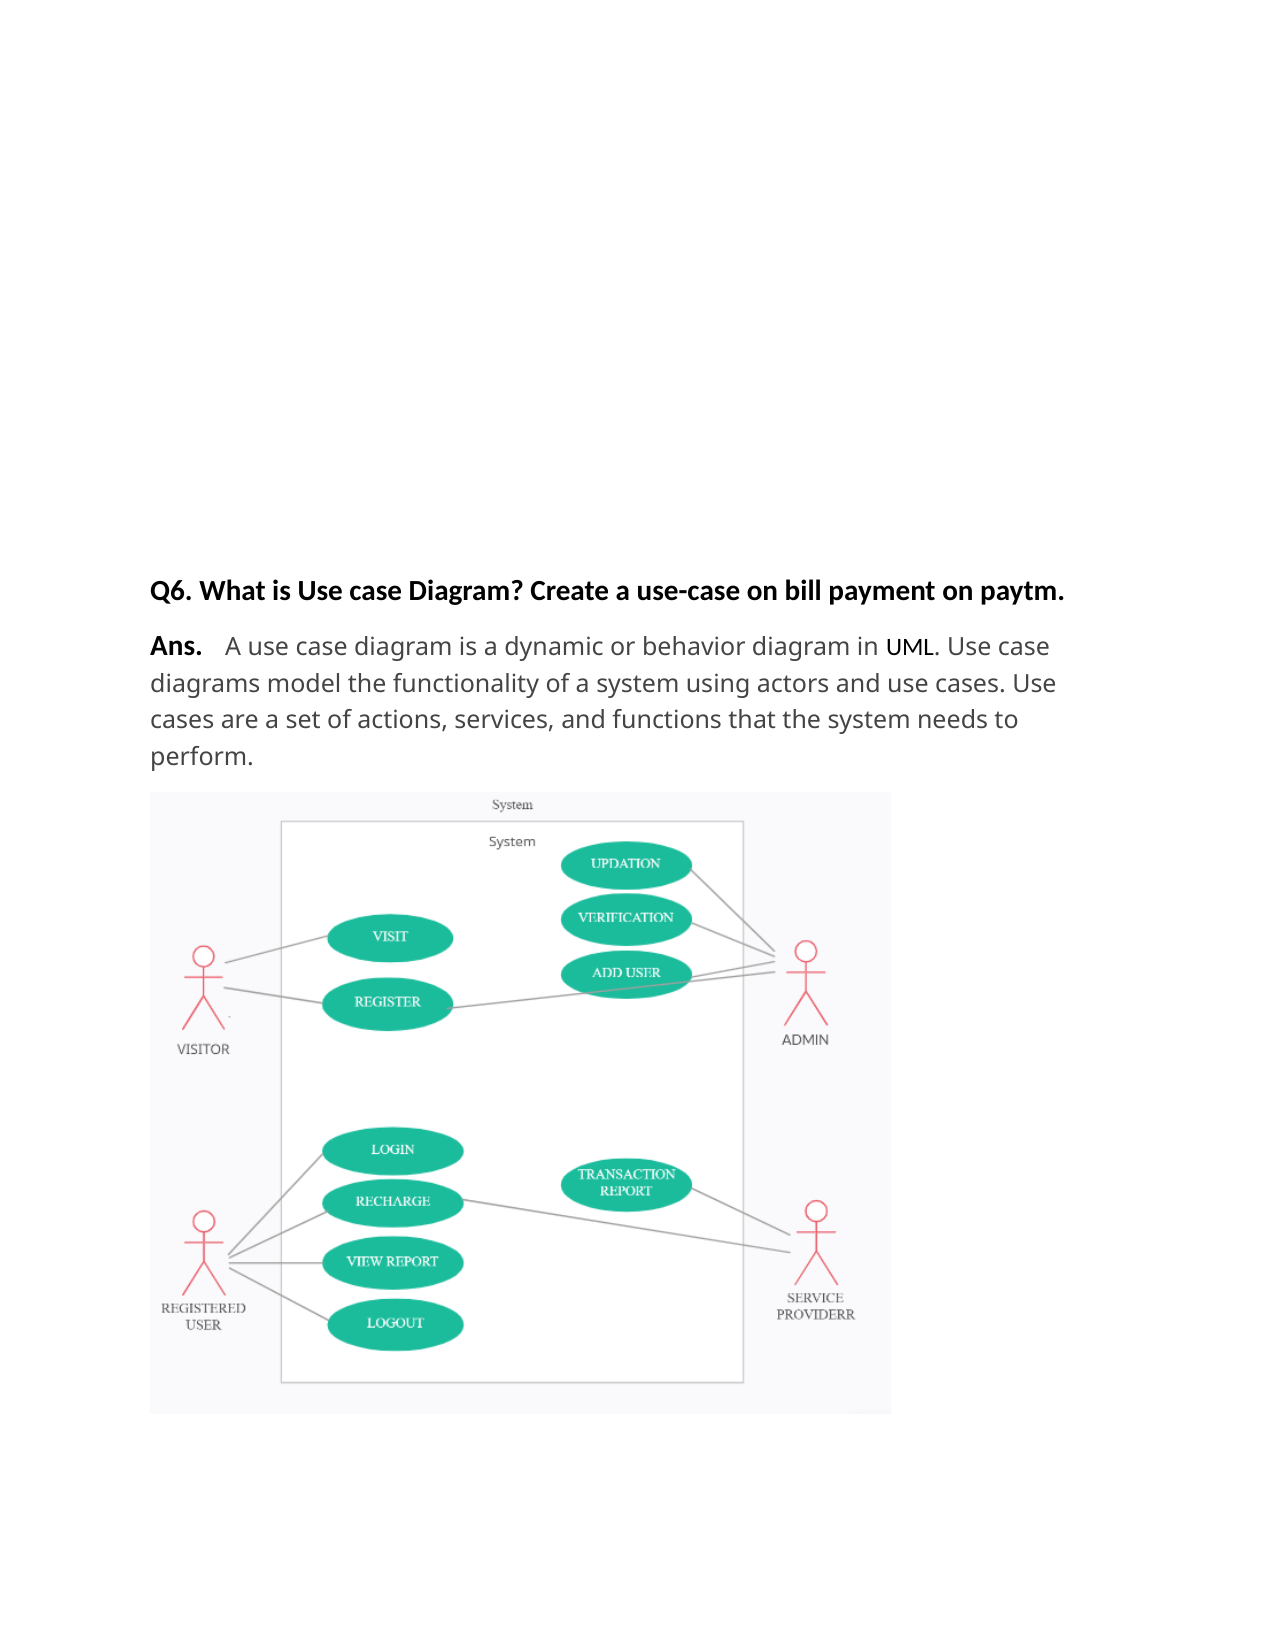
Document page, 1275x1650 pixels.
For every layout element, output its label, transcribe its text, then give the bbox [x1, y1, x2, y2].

text Q6. What is Use case Diagram? Create a use-case on bill payment on paytm. [150, 572, 1125, 607]
text Ans. A use case diagram is a dynamic or behavior diagram in UML. Use case diagrams model the functionality of a system using actors and use cases. Use cases are a set of actions, services, and functions that the system needs to perform. [150, 627, 1125, 773]
picture [150, 792, 892, 1414]
